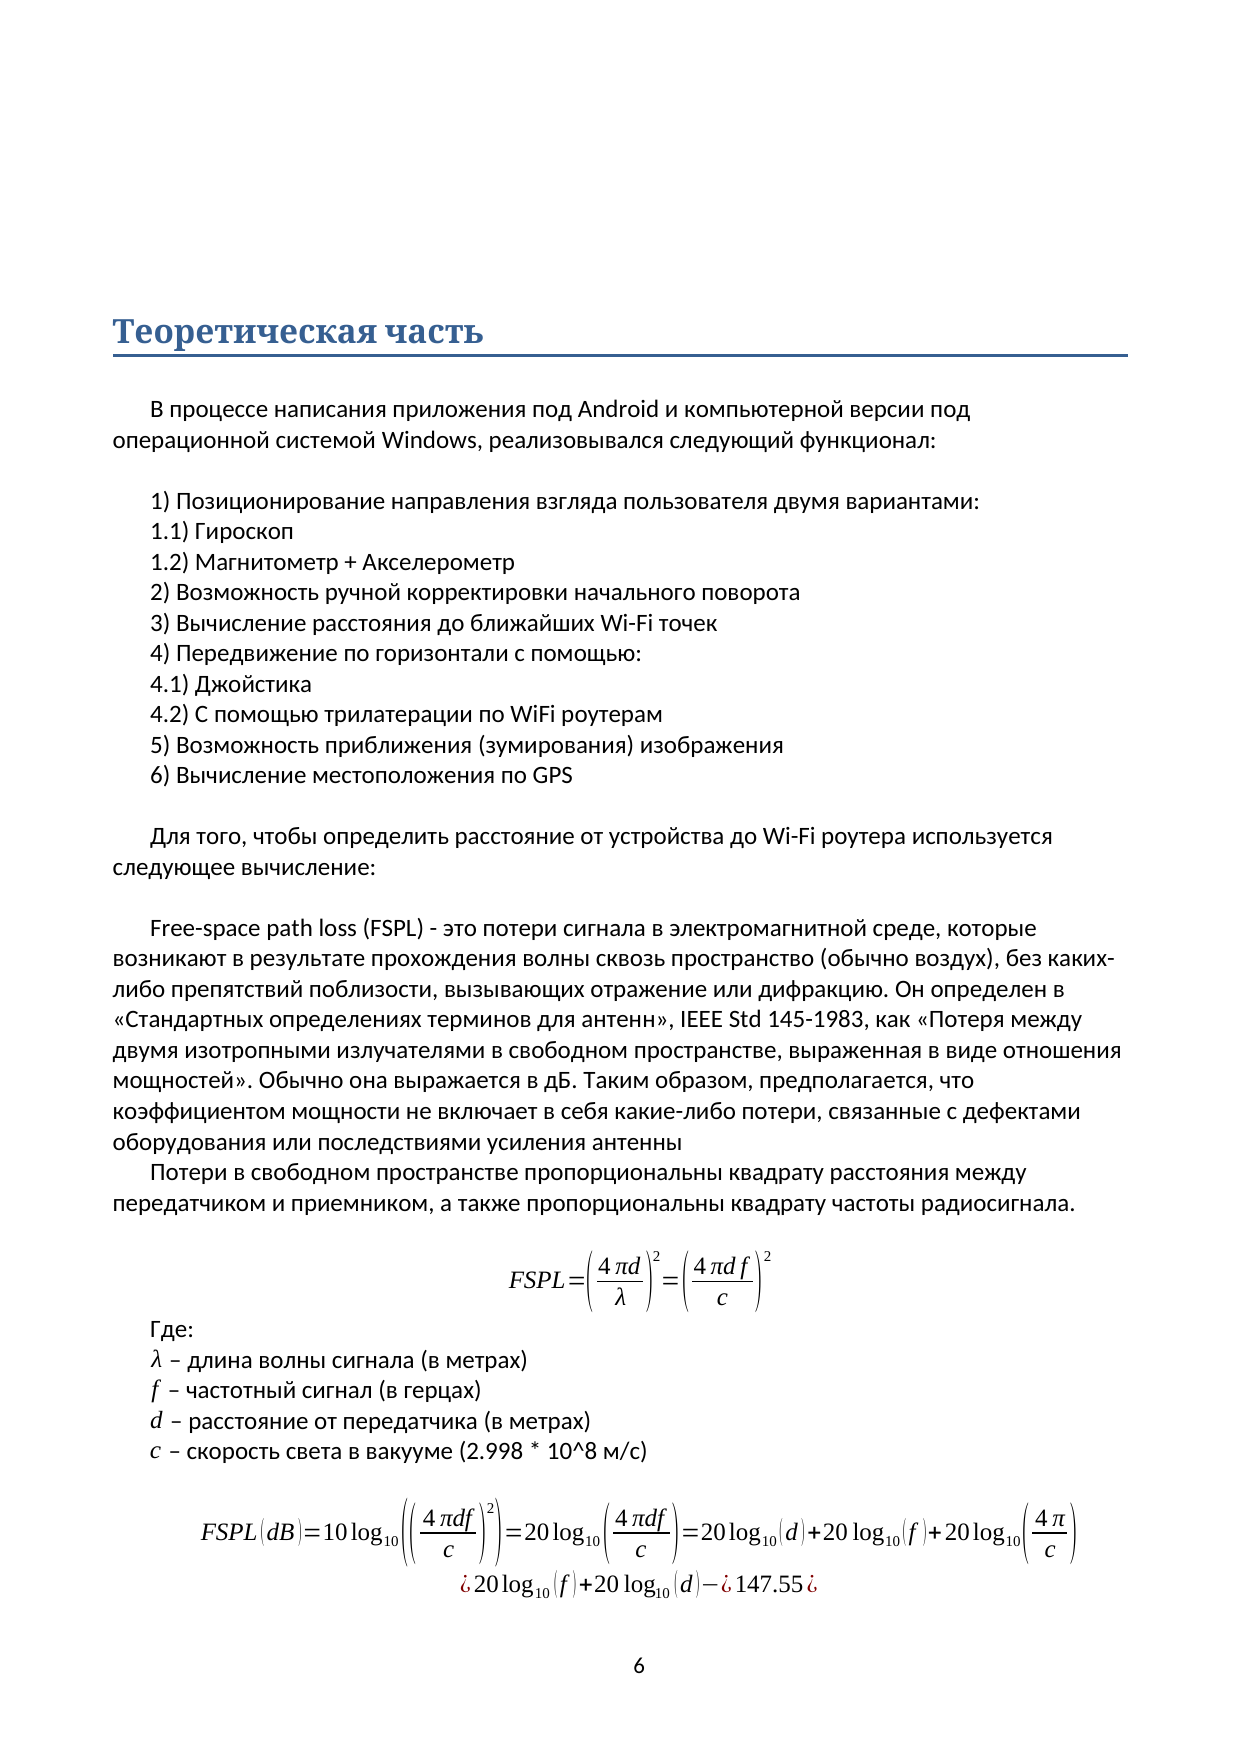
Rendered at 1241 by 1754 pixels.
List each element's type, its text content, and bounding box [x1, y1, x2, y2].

text – частотный сигнал (в герцах) [112, 1374, 1128, 1405]
text 1.1) Гироскоп [112, 515, 1128, 546]
text – длина волны сигнала (в метрах) [112, 1344, 1128, 1374]
text 3) Вычисление расстояния до ближайших Wi-Fi точек [112, 607, 1128, 637]
text Потери в свободном пространстве пропорциональны квадрату расстояния между передатчиком и приемником, а также пропорциональны квадрату частоты радиосигнала. [112, 1156, 1128, 1217]
text – расстояние от передатчика (в метрах) [112, 1405, 1128, 1435]
text Где: [112, 1313, 1128, 1344]
text 4.1) Джойстика [112, 668, 1128, 698]
text В процессе написания приложения под Android и компьютерной версии под операционной системой Windows, реализовывался следующий функционал: [112, 393, 1128, 454]
text 1) Позиционирование направления взгляда пользователя двумя вариантами: [112, 485, 1128, 515]
text 6) Вычисление местоположения по GPS [112, 759, 1128, 790]
text 2) Возможность ручной корректировки начального поворота [112, 576, 1128, 607]
text 5) Возможность приближения (зумирования) изображения [112, 729, 1128, 759]
text – скорость света в вакууме (2.998 * 10^8 м/с) [112, 1435, 1128, 1466]
text Для того, чтобы определить расстояние от устройства до Wi-Fi роутера используется следующее вычисление: [112, 821, 1128, 882]
text 1.2) Магнитометр + Акселерометр [112, 546, 1128, 576]
text 4) Передвижение по горизонтали с помощью: [112, 637, 1128, 668]
text 4.2) С помощью трилатерации по WiFi роутерам [112, 698, 1128, 729]
subtitle Теоретическая часть [112, 313, 1128, 357]
text Free-space path loss (FSPL) - это потери сигнала в электромагнитной среде, которые возникают в результате прохождения волны сквозь пространство (обычно воздух), без каких-либо препятствий поблизости, вызывающих отражение или дифракцию. Он определен в «Стандартных определениях терминов для антенн», IEEE Std 145-1983, как «Потеря между двумя изотропными излучателями в свободном пространстве, выраженная в виде отношения мощностей». Обычно она выражается в дБ. Таким образом, предполагается, что коэффициентом мощности не включает в себя какие-либо потери, связанные с дефектами оборудования или последствиями усиления антенны [112, 912, 1128, 1156]
